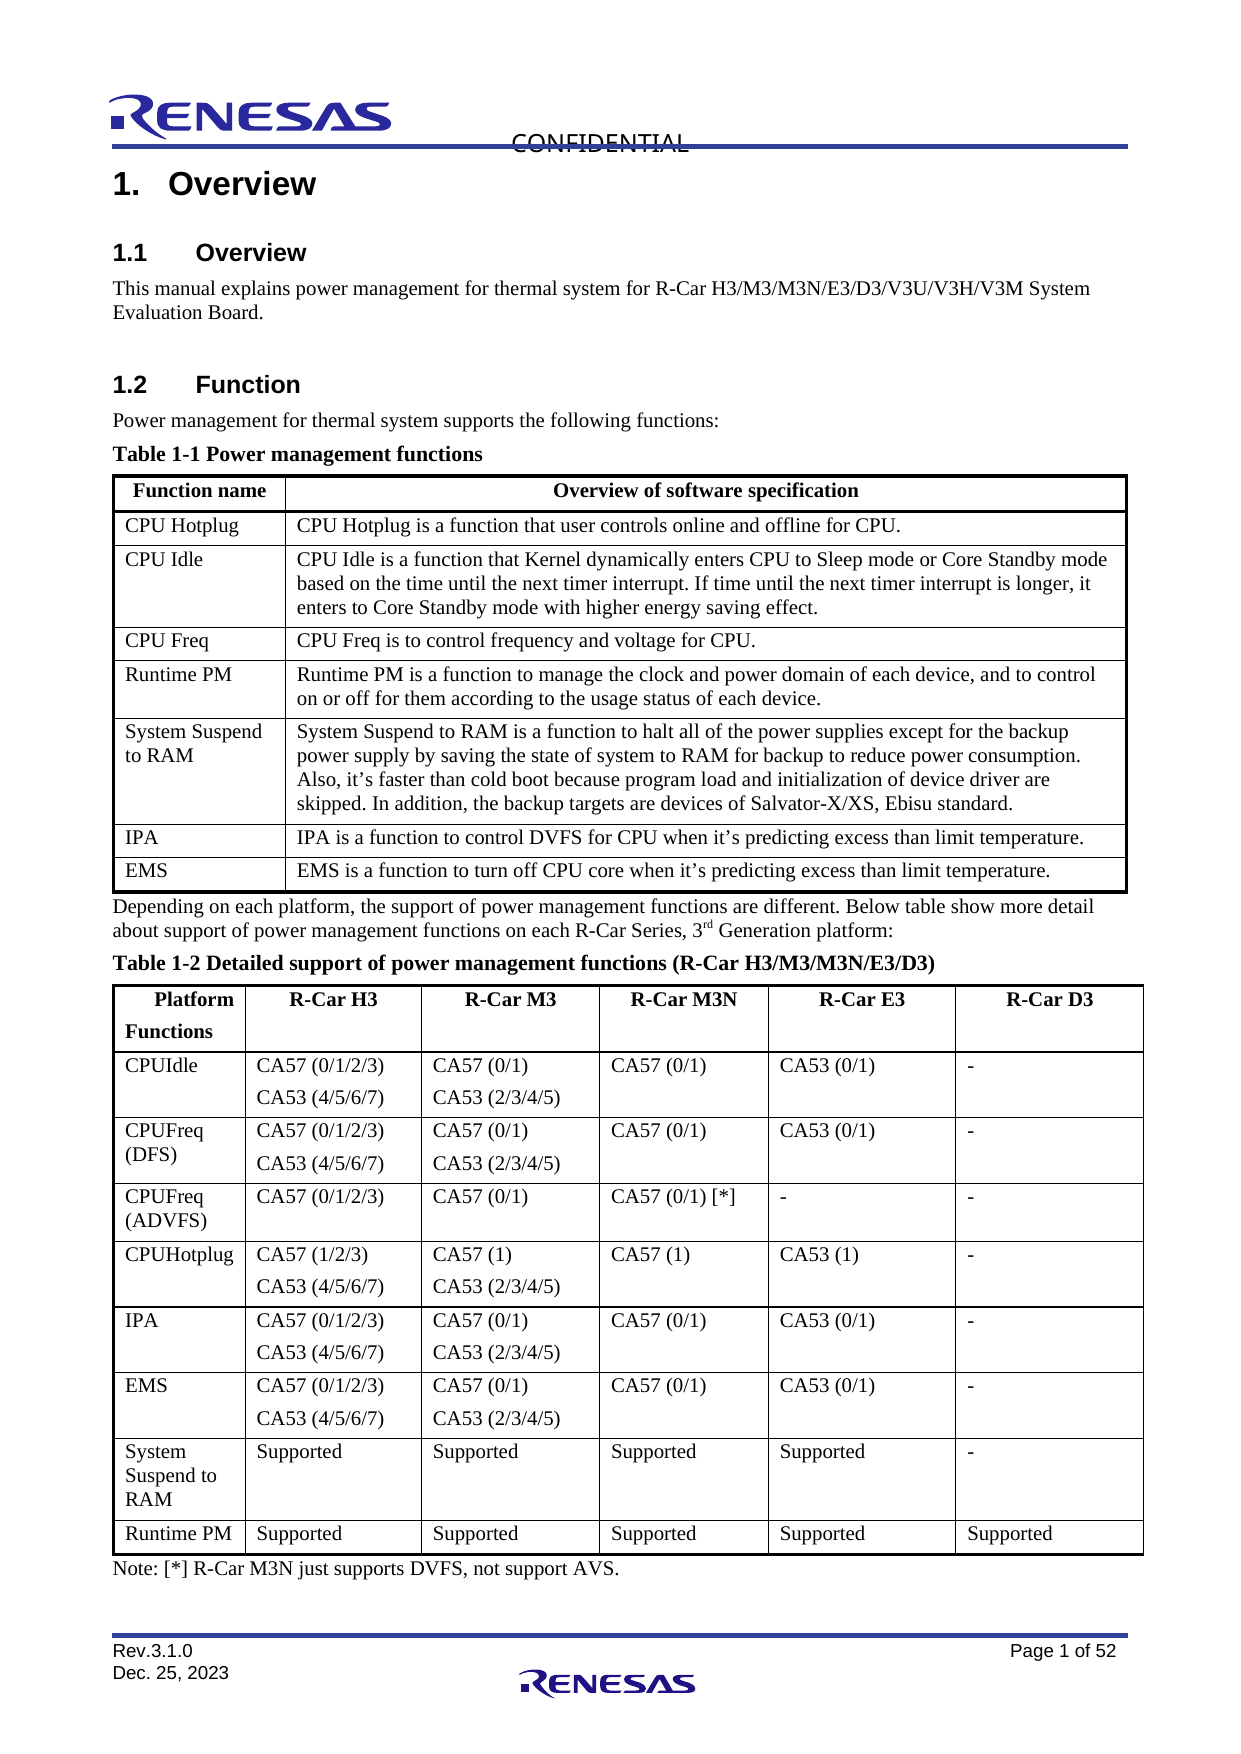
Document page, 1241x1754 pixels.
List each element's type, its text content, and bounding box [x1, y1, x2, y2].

table_header Platform Functions [115, 987, 245, 1051]
table_cell Supported [422, 1439, 599, 1520]
table_cell - [769, 1184, 955, 1241]
table_cell CA57 (0/1) [600, 1118, 768, 1183]
table_cell EMS [115, 1373, 245, 1438]
table_cell CA53 (0/1) [769, 1373, 955, 1438]
table_cell CA57 (0/1) CA53 (2/3/4/5) [422, 1053, 599, 1117]
table_cell - [956, 1118, 1143, 1183]
text This manual explains power management for thermal system for R-Car H3/M3/M3N/E3/D3/V3U/V3H/V3M System Evaluation Board. [112, 276, 1128, 324]
table_cell EMS [115, 858, 285, 890]
table_cell - [956, 1242, 1143, 1306]
table_cell CA57 (0/1) [*] [600, 1184, 768, 1241]
table_cell Supported [769, 1439, 955, 1520]
table_cell CA53 (1) [769, 1242, 955, 1306]
table_cell CPUFreq (DFS) [115, 1118, 245, 1183]
table_header R-Car E3 [769, 987, 955, 1051]
table_cell CA57 (0/1/2/3) CA53 (4/5/6/7) [246, 1118, 421, 1183]
table_cell CA57 (1) CA53 (2/3/4/5) [422, 1242, 599, 1306]
table_cell - [956, 1053, 1143, 1117]
text Power management for thermal system supports the following functions: [112, 408, 1128, 432]
table_cell IPA [115, 1308, 245, 1372]
table_cell CA57 (0/1) [600, 1308, 768, 1372]
table_cell - [956, 1439, 1143, 1520]
table_cell CA57 (0/1) CA53 (2/3/4/5) [422, 1118, 599, 1183]
table_cell Runtime PM [115, 1521, 245, 1553]
table_header R-Car D3 [956, 987, 1143, 1051]
table_cell CA57 (0/1/2/3) [246, 1184, 421, 1241]
table_header R-Car M3 [422, 987, 599, 1051]
table_cell - [956, 1308, 1143, 1372]
table_cell CA57 (0/1) [600, 1053, 768, 1117]
table_cell CA57 (0/1/2/3) CA53 (4/5/6/7) [246, 1308, 421, 1372]
table_cell CA53 (0/1) [769, 1053, 955, 1117]
table_cell Supported [422, 1521, 599, 1553]
table_cell IPA is a function to control DVFS for CPU when it’s predicting excess than limit temperature. [286, 825, 1125, 857]
table_cell CA57 (0/1) CA53 (2/3/4/5) [422, 1373, 599, 1438]
table_cell System Suspend to RAM [115, 719, 285, 823]
table_cell CPU Freq [115, 628, 285, 660]
table_cell System Suspend to RAM [115, 1439, 245, 1520]
table_cell CA57 (1/2/3) CA53 (4/5/6/7) [246, 1242, 421, 1306]
table_cell CPU Idle is a function that Kernel dynamically enters CPU to Sleep mode or Core Standby mode based on the time until the next timer interrupt. If time until the next timer interrupt is longer, it enters to Core Standby mode with higher energy saving effect. [286, 546, 1125, 627]
table_header Function name [115, 478, 285, 510]
table_cell Runtime PM [115, 661, 285, 718]
subtitle Overview [112, 236, 1128, 267]
table_cell EMS is a function to turn off CPU core when it’s predicting excess than limit temperature. [286, 858, 1125, 890]
text Table 1-2 Detailed support of power management functions (R-Car H3/M3/M3N/E3/D3) [112, 950, 1128, 975]
text Note: [*] R-Car M3N just supports DVFS, not support AVS. [112, 1556, 1128, 1580]
table_cell CA57 (0/1) [600, 1373, 768, 1438]
table_cell CA53 (0/1) [769, 1118, 955, 1183]
table_cell CPU Hotplug [115, 513, 285, 545]
table_cell CPUIdle [115, 1053, 245, 1117]
table_cell - [956, 1184, 1143, 1241]
table_cell IPA [115, 825, 285, 857]
table_cell CA53 (0/1) [769, 1308, 955, 1372]
table_cell Runtime PM is a function to manage the clock and power domain of each device, and to control on or off for them according to the usage status of each device. [286, 661, 1125, 718]
table_cell - [956, 1373, 1143, 1438]
table_cell Supported [246, 1439, 421, 1520]
table_cell Supported [956, 1521, 1143, 1553]
text Table 1-1 Power management functions [112, 441, 1128, 466]
table_cell Supported [600, 1521, 768, 1553]
table_header Overview of software specification [286, 478, 1125, 510]
text Depending on each platform, the support of power management functions are different. Below table show more detail about support of power management functions on each R-Car Series, 3rd Generation platform: [112, 894, 1128, 942]
table_cell CA57 (0/1/2/3) CA53 (4/5/6/7) [246, 1053, 421, 1117]
table_cell CPU Idle [115, 546, 285, 627]
table_cell Supported [600, 1439, 768, 1520]
table_cell CPUFreq (ADVFS) [115, 1184, 245, 1241]
table_cell CA57 (0/1) CA53 (2/3/4/5) [422, 1308, 599, 1372]
table_header R-Car M3N [600, 987, 768, 1051]
table_cell CPU Hotplug is a function that user controls online and offline for CPU. [286, 513, 1125, 545]
table_cell CPU Freq is to control frequency and voltage for CPU. [286, 628, 1125, 660]
subtitle Function [112, 369, 1128, 400]
table_cell CPUHotplug [115, 1242, 245, 1306]
table_cell CA57 (1) [600, 1242, 768, 1306]
table_cell Supported [769, 1521, 955, 1553]
table_cell Supported [246, 1521, 421, 1553]
table_header R-Car H3 [246, 987, 421, 1051]
table_cell CA57 (0/1) [422, 1184, 599, 1241]
subtitle Overview [112, 165, 1128, 203]
table_cell CA57 (0/1/2/3) CA53 (4/5/6/7) [246, 1373, 421, 1438]
table_cell System Suspend to RAM is a function to halt all of the power supplies except for the backup power supply by saving the state of system to RAM for backup to reduce power consumption. Also, it’s faster than cold boot because program load and initialization of device driver are skipped. In addition, the backup targets are devices of Salvator-X/XS, Ebisu standard. [286, 719, 1125, 823]
